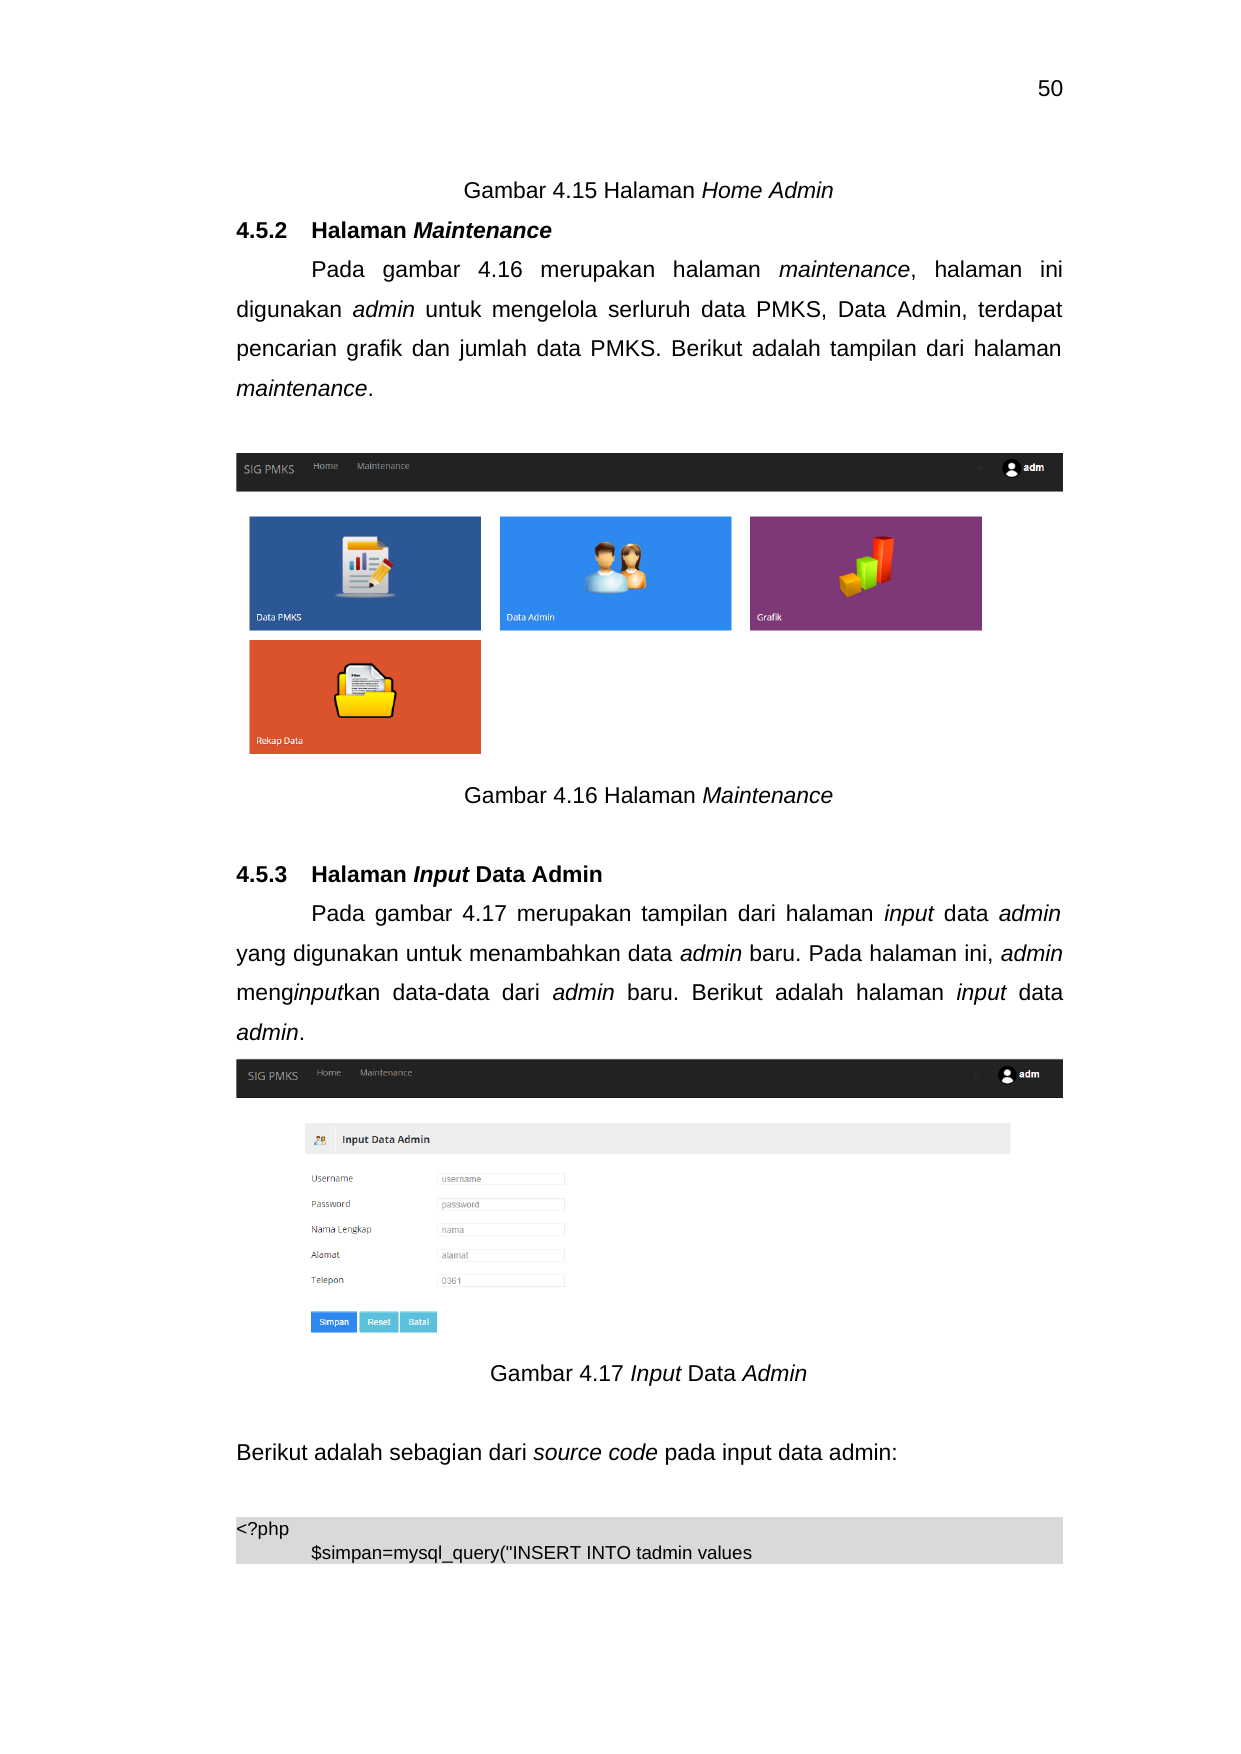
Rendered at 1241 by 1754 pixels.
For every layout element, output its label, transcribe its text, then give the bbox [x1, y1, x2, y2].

list Gambar 4.16 Halaman Maintenance [236, 782, 1063, 808]
list Pada gambar 4.16 merupakan halaman maintenance, halaman ini digunakan admin untuk mengelola serluruh data PMKS, Data Admin, terdapat pencarian grafik dan jumlah data PMKS. Berikut adalah tampilan dari halaman maintenance. [236, 256, 1063, 401]
text Berikut adalah sebagian dari source code pada input data admin: [236, 1438, 1063, 1465]
list <?php [236, 1517, 1063, 1539]
list 4.5.2 Halaman Maintenance [236, 217, 1063, 243]
list $simpan=mysql_query("INSERT INTO tadmin values [236, 1542, 1063, 1564]
picture [236, 1058, 1063, 1346]
list Gambar 4.17 Input Data Admin [236, 1359, 1063, 1386]
list Pada gambar 4.17 merupakan tampilan dari halaman input data admin yang digunakan untuk menambahkan data admin baru. Pada halaman ini, admin menginputkan data-data dari admin baru. Berikut adalah halaman input data admin. [236, 900, 1063, 1045]
list Gambar 4.15 Halaman Home Admin [236, 177, 1063, 203]
list 4.5.3 Halaman Input Data Admin [236, 861, 1063, 887]
picture [236, 453, 1063, 768]
